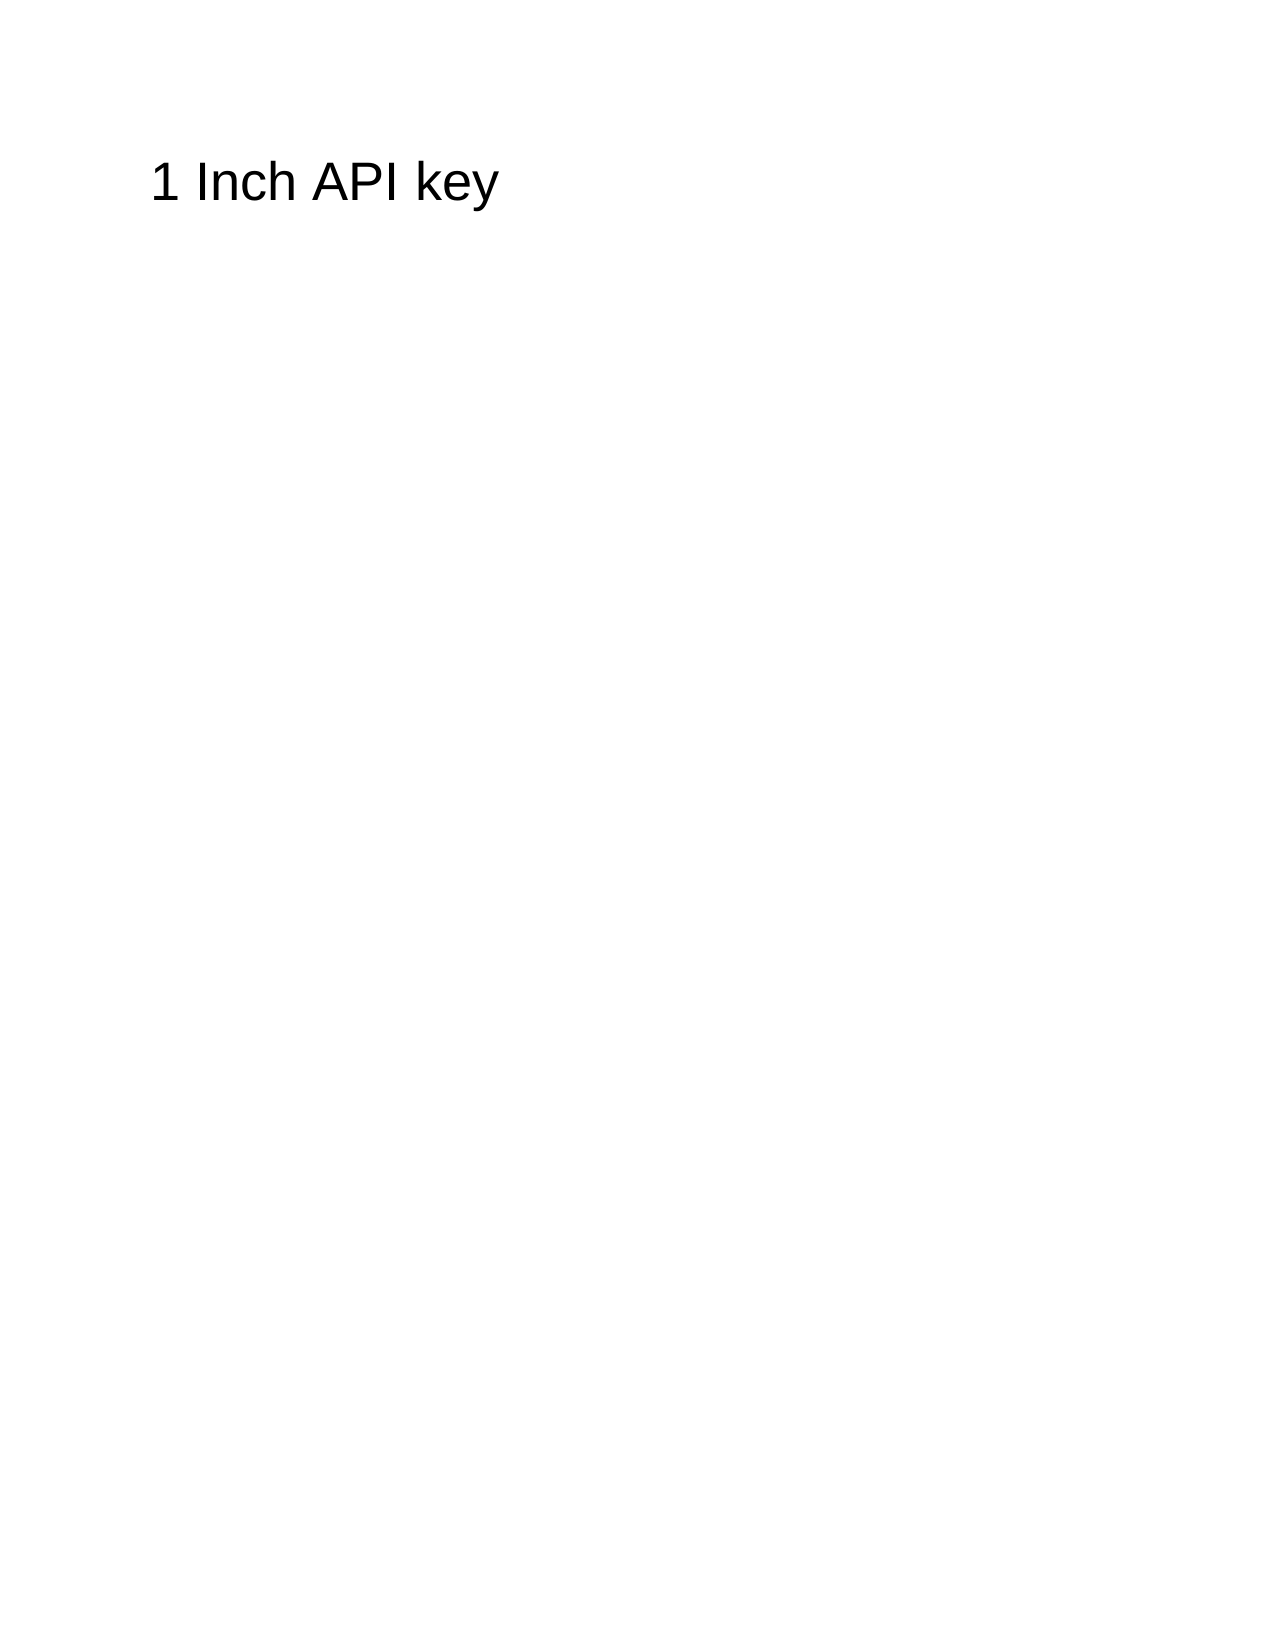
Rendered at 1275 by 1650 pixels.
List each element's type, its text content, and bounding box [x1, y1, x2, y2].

title 1 Inch API key [150, 150, 1125, 212]
